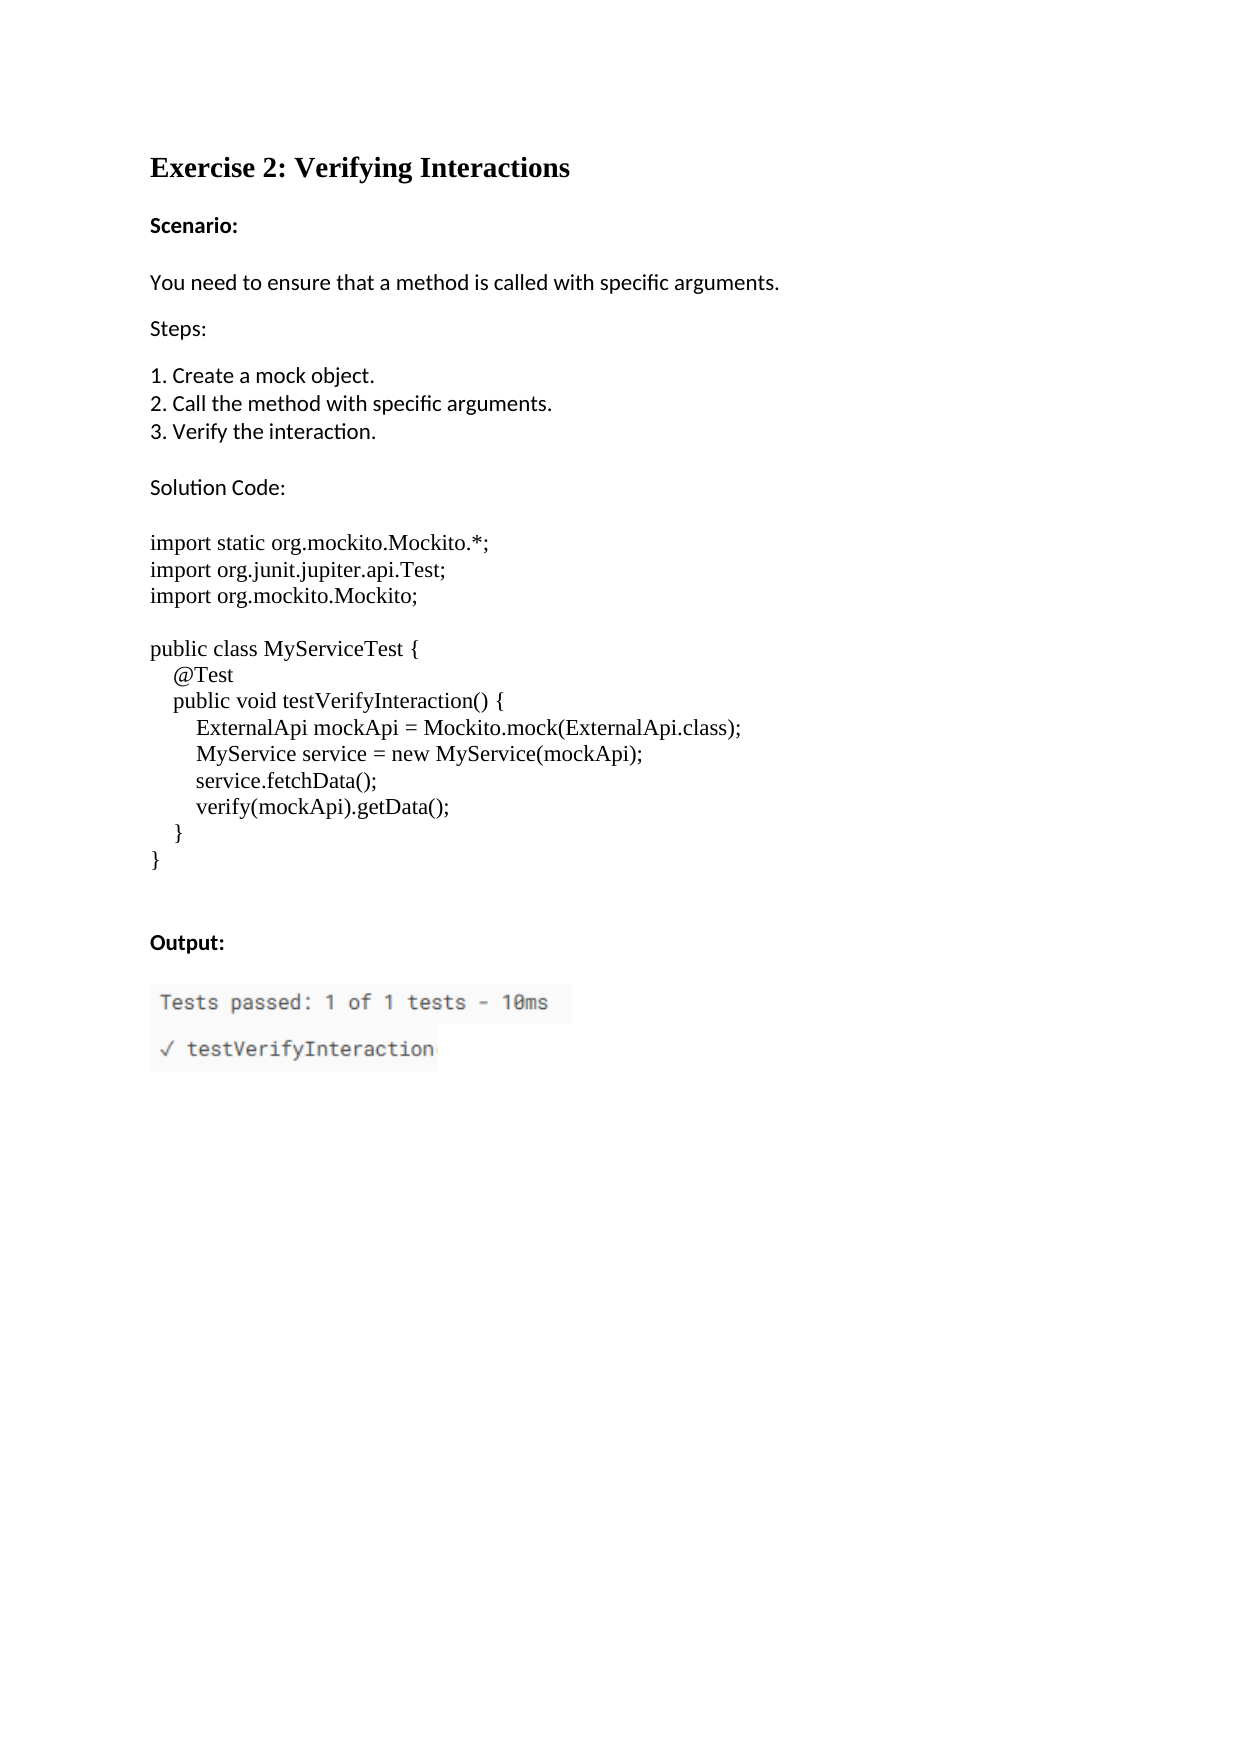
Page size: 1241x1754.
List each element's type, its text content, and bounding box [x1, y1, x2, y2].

text Solution Code: [150, 473, 1090, 501]
text Scenario: [150, 212, 1090, 239]
text Output: [150, 928, 1090, 956]
text Steps: [150, 314, 1090, 342]
picture [150, 984, 572, 1072]
text import org.junit.jupiter.api.Test; [150, 556, 1090, 582]
text import static org.mockito.Mockito.*; [150, 529, 1090, 556]
text MyService service = new MyService(mockApi); [150, 740, 1090, 767]
text } [150, 819, 1090, 846]
text ExternalApi mockApi = Mockito.mock(ExternalApi.class); [150, 714, 1090, 740]
text @Test [150, 661, 1090, 688]
text service.fetchData(); [150, 767, 1090, 793]
text 1. Create a mock object. [150, 361, 1090, 389]
text public void testVerifyInteraction() { [150, 688, 1090, 714]
text You need to ensure that a method is called with specific arguments. [150, 268, 1090, 296]
text } [150, 846, 1090, 872]
text public class MyServiceTest { [150, 635, 1090, 661]
text verify(mockApi).getData(); [150, 793, 1090, 819]
text 2. Call the method with specific arguments. [150, 389, 1090, 417]
text Exercise 2: Verifying Interactions [150, 150, 1090, 183]
text import org.mockito.Mockito; [150, 582, 1090, 608]
text 3. Verify the interaction. [150, 417, 1090, 445]
